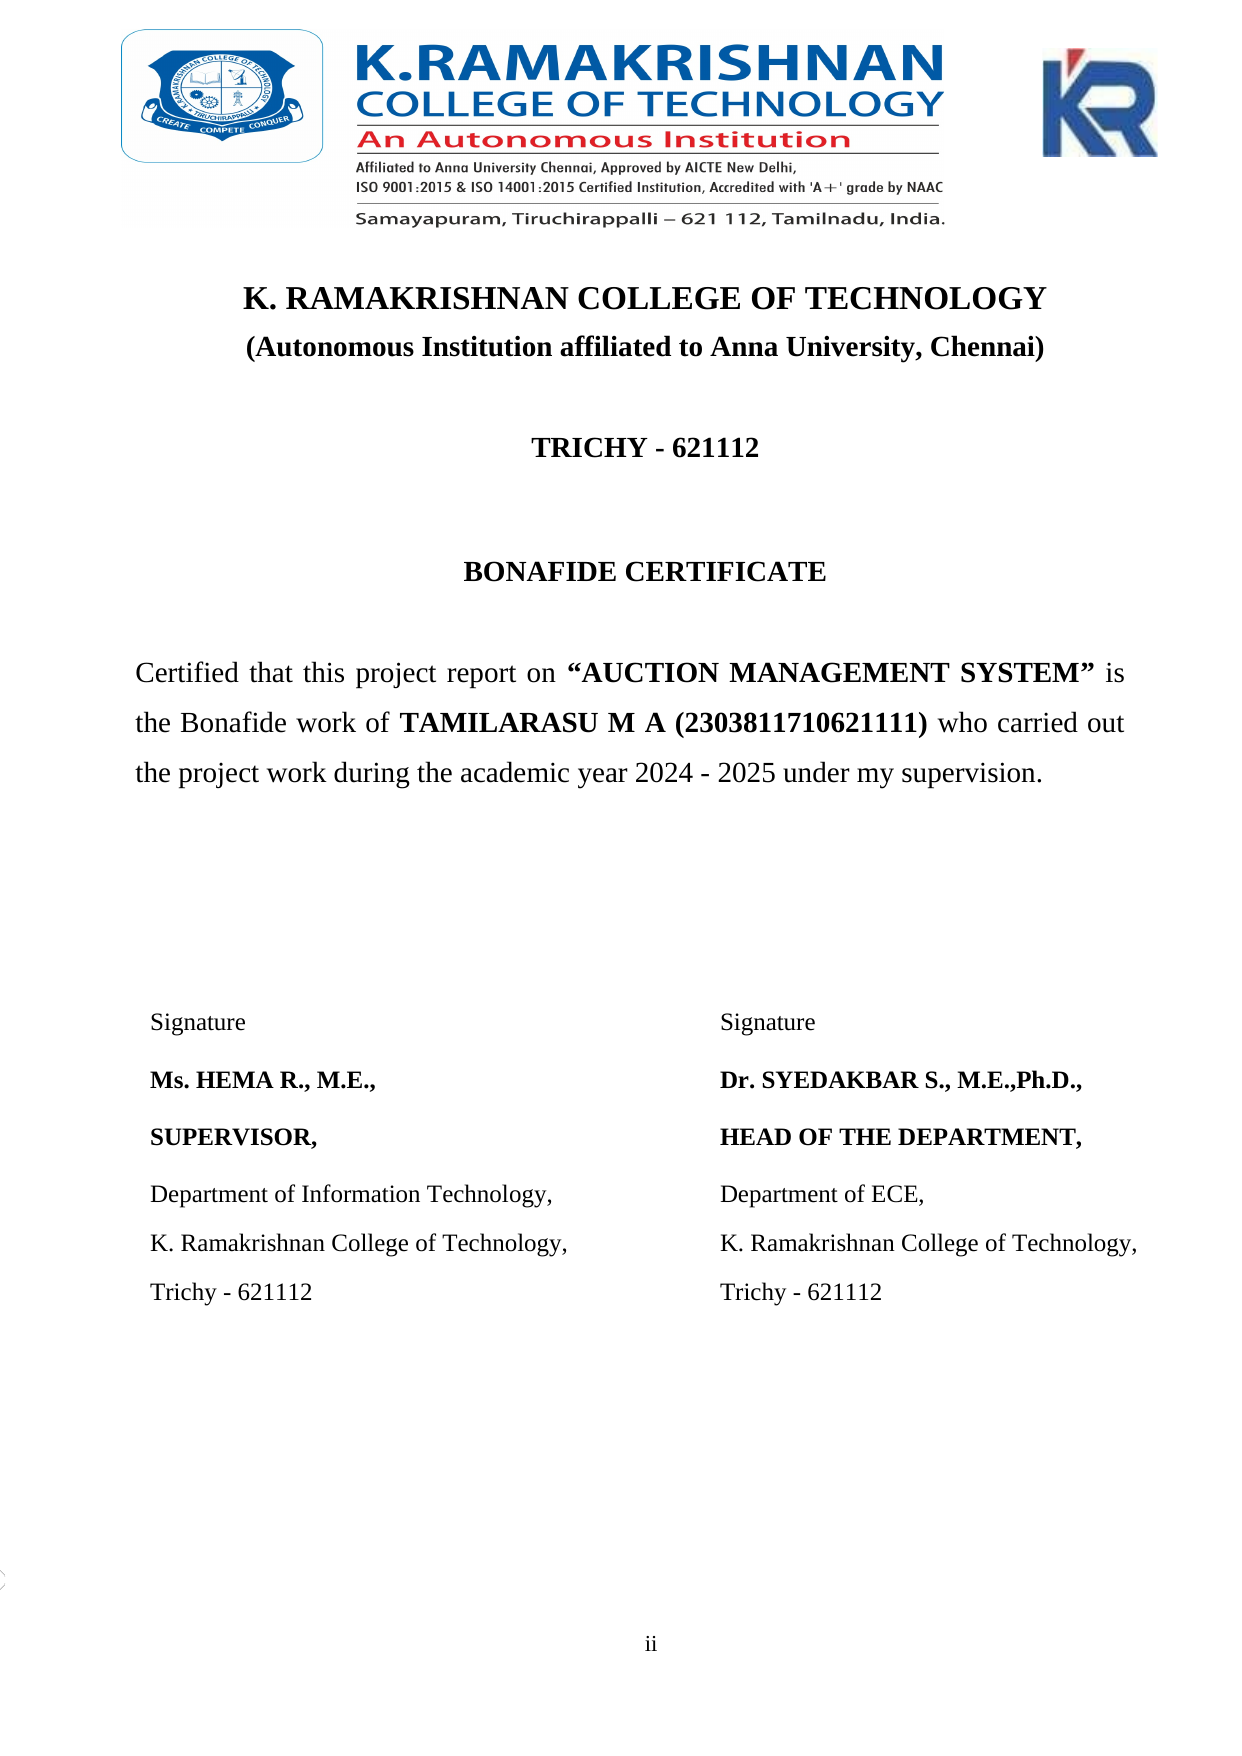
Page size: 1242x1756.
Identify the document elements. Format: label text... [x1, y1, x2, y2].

table_header Signature [150, 1007, 608, 1051]
table_cell K. Ramakrishnan College of Technology, [608, 1221, 1162, 1270]
table_cell Dr. SYEDAKBAR S., M.E.,Ph.D., [608, 1051, 1162, 1108]
table_cell SUPERVISOR, [150, 1108, 608, 1166]
table_cell Trichy - 621112 [150, 1270, 608, 1338]
subtitle TRICHY - 621112 [150, 430, 1141, 464]
text (Autonomous Institution affiliated to Anna University, Chennai) [150, 329, 1141, 363]
text Certified that this project report on “AUCTION MANAGEMENT SYSTEM” is the Bonafide work of TAMILARASU M A (2303811710621111) who carried out the project work during the academic year 2024 - 2025 under my supervision. [135, 655, 1124, 789]
table_cell K. Ramakrishnan College of Technology, [150, 1221, 608, 1270]
picture [121, 29, 945, 228]
picture [1042, 48, 1158, 157]
table_cell Department of ECE, [608, 1166, 1162, 1221]
picture [0, 1569, 6, 1591]
table_cell HEAD OF THE DEPARTMENT, [608, 1108, 1162, 1166]
table_cell Department of Information Technology, [150, 1166, 608, 1221]
table_cell Ms. HEMA R., M.E., [150, 1051, 608, 1108]
table_header Signature [608, 1007, 1162, 1051]
text K. RAMAKRISHNAN COLLEGE OF TECHNOLOGY [150, 278, 1141, 317]
text BONAFIDE CERTIFICATE [150, 554, 1141, 587]
table_cell Trichy - 621112 [608, 1270, 1162, 1338]
